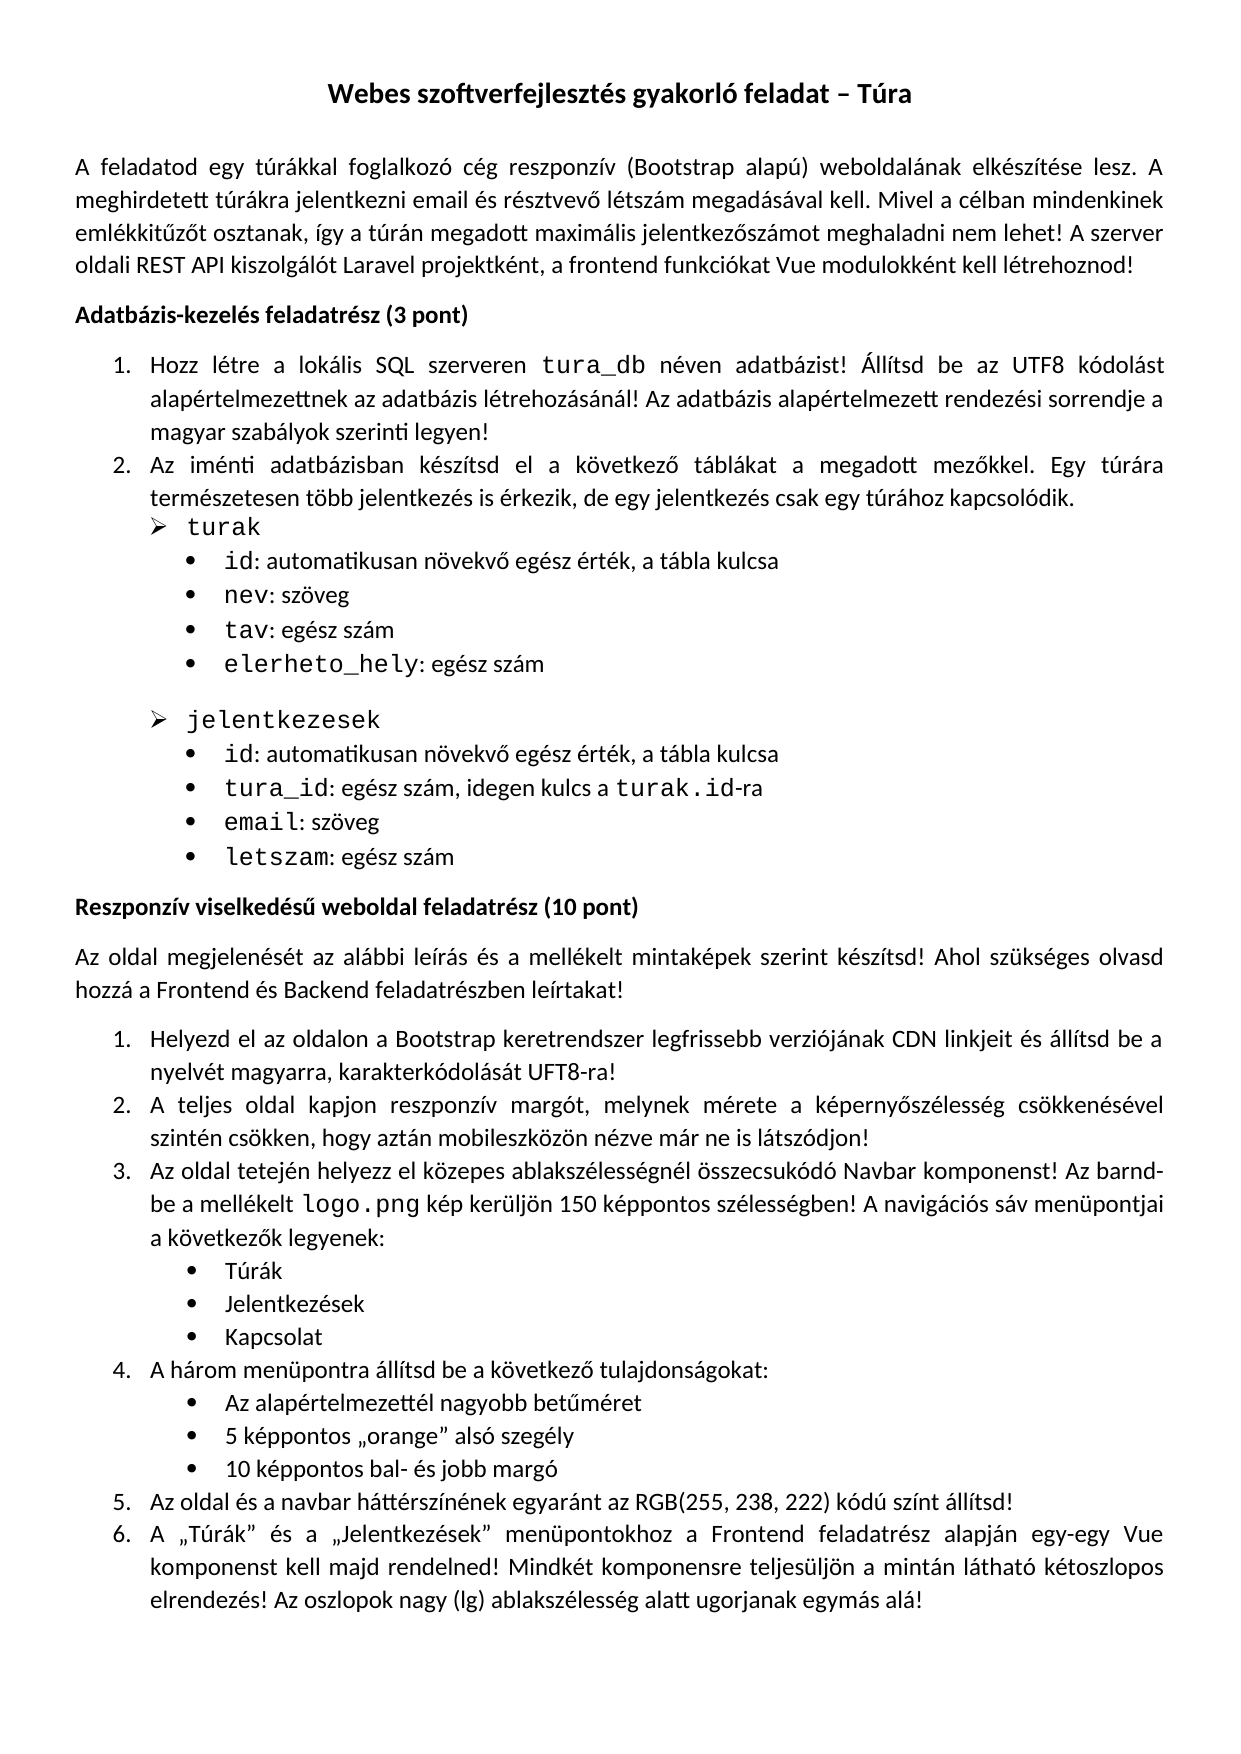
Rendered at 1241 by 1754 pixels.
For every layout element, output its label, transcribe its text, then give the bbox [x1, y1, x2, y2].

list tura_id: egész szám, idegen kulcs a turak.id-ra [186, 772, 1165, 804]
text Az oldal megjelenését az alábbi leírás és a mellékelt mintaképek szerint készítsd! Ahol szükséges olvasd hozzá a Frontend és Backend feladatrészben leírtakat! [75, 941, 1165, 1004]
text Webes szoftverfejlesztés gyakorló feladat – Túra [75, 75, 1165, 111]
text Adatbázis-kezelés feladatrész (3 pont) [75, 299, 1165, 330]
list Túrák [187, 1255, 1165, 1286]
list letszam: egész szám [186, 841, 1165, 872]
list Jelentkezések [187, 1288, 1165, 1319]
list Az oldal tetején helyezz el közepes ablakszélességnél összecsukódó Navbar komponenst! Az barnd-be a mellékelt logo.png kép kerüljön 150 képpontos szélességben! A navigációs sáv menüpontjai a következők legyenek: [112, 1155, 1165, 1253]
list nev: szöveg [186, 579, 1165, 611]
list A teljes oldal kapjon reszponzív margót, melynek mérete a képernyőszélesség csökkenésével szintén csökken, hogy aztán mobileszközön nézve már ne is látszódjon! [112, 1089, 1165, 1153]
list elerheto_hely: egész szám [186, 648, 1165, 680]
list Hozz létre a lokális SQL szerveren tura_db néven adatbázist! Állítsd be az UTF8 kódolást alapértelmezettnek az adatbázis létrehozásánál! Az adatbázis alapértelmezett rendezési sorrendje a magyar szabályok szerinti legyen! [112, 349, 1165, 446]
list turak [149, 515, 1165, 543]
list A „Túrák” és a „Jelentkezések” menüpontokhoz a Frontend feladatrész alapján egy-egy Vue komponenst kell majd rendelned! Mindkét komponensre teljesüljön a mintán látható kétoszlopos elrendezés! Az oszlopok nagy (lg) ablakszélesség alatt ugorjanak egymás alá! [112, 1519, 1165, 1615]
list 5 képpontos „orange” alsó szegély [187, 1420, 1165, 1450]
list Az iménti adatbázisban készítsd el a következő táblákat a megadott mezőkkel. Egy túrára természetesen több jelentkezés is érkezik, de egy jelentkezés csak egy túrához kapcsolódik. [112, 449, 1165, 512]
list 10 képpontos bal- és jobb margó [187, 1453, 1165, 1483]
list Kapcsolat [187, 1321, 1165, 1352]
list A három menüpontra állítsd be a következő tulajdonságokat: [112, 1354, 1165, 1384]
list Helyezd el az oldalon a Bootstrap keretrendszer legfrissebb verziójának CDN linkjeit és állítsd be a nyelvét magyarra, karakterkódolását UFT8-ra! [112, 1024, 1165, 1087]
list Az oldal és a navbar háttérszínének egyaránt az RGB(255, 238, 222) kódú színt állítsd! [112, 1486, 1165, 1516]
list Az alapértelmezettél nagyobb betűméret [187, 1387, 1165, 1417]
list tav: egész szám [186, 614, 1165, 646]
list id: automatikusan növekvő egész érték, a tábla kulcsa [186, 738, 1165, 769]
list jelentkezesek [149, 707, 1165, 736]
text A feladatod egy túrákkal foglalkozó cég reszponzív (Bootstrap alapú) weboldalának elkészítése lesz. A meghirdetett túrákra jelentkezni email és résztvevő létszám megadásával kell. Mivel a célban mindenkinek emlékkitűzőt osztanak, így a túrán megadott maximális jelentkezőszámot meghaladni nem lehet! A szerver oldali REST API kiszolgálót Laravel projektként, a frontend funkciókat Vue modulokként kell létrehoznod! [75, 151, 1165, 280]
text Reszponzív viselkedésű weboldal feladatrész (10 pont) [75, 892, 1165, 922]
list id: automatikusan növekvő egész érték, a tábla kulcsa [186, 545, 1165, 577]
list email: szöveg [186, 806, 1165, 838]
